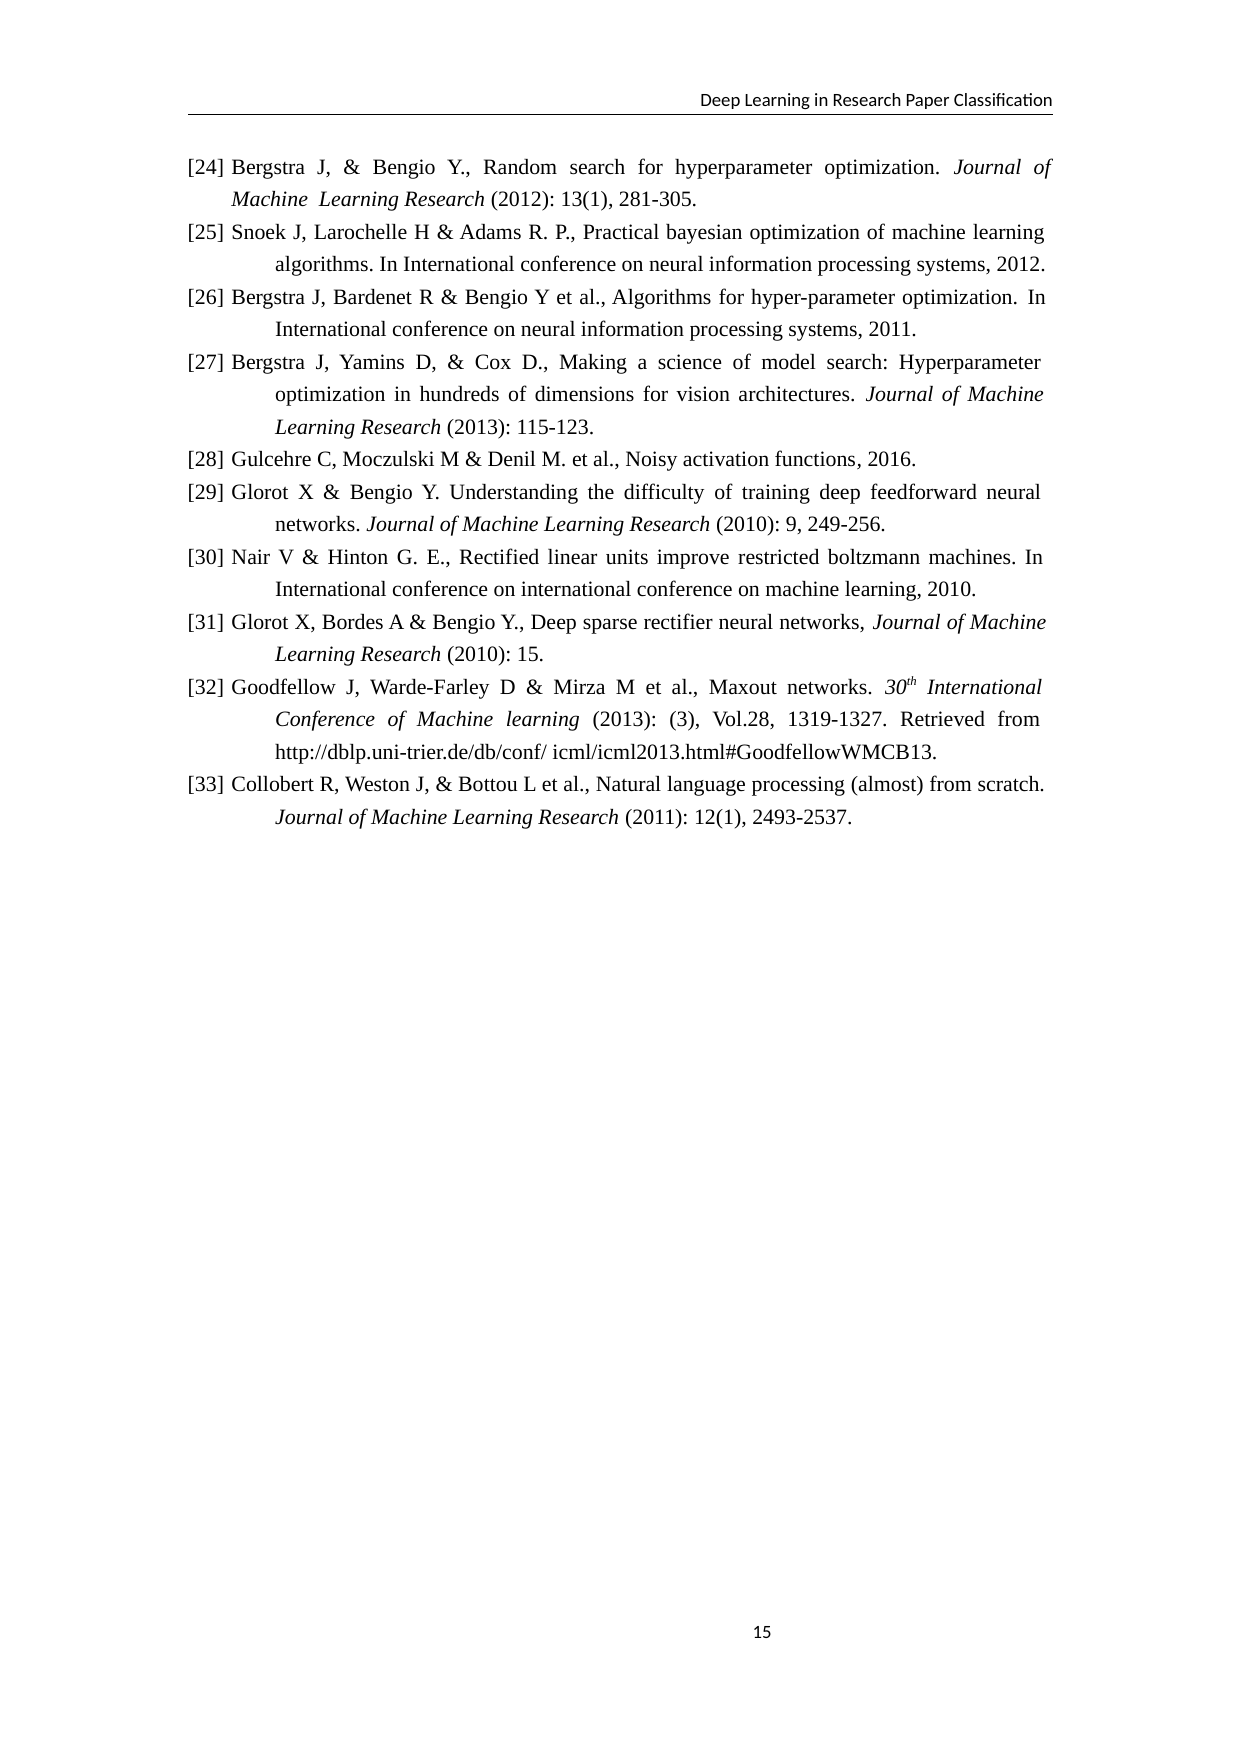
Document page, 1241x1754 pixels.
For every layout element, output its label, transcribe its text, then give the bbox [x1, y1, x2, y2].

list Snoek J, Larochelle H & Adams R. P., Practical bayesian optimization of machine learning algorithms. In International conference on neural information processing systems, 2012. [187, 215, 1053, 280]
list Glorot X & Bengio Y. Understanding the difficulty of training deep feedforward neural networks. Journal of Machine Learning Research (2010): 9, 249-256. [187, 475, 1053, 540]
list Bergstra J, Yamins D, & Cox D., Making a science of model search: Hyperparameter optimization in hundreds of dimensions for vision architectures. Journal of Machine Learning Research (2013): 115-123. [187, 345, 1053, 442]
list Gulcehre C, Moczulski M & Denil M. et al., Noisy activation functions, 2016. [187, 442, 1053, 475]
list Glorot X, Bordes A & Bengio Y., Deep sparse rectifier neural networks, Journal of Machine Learning Research (2010): 15. [187, 605, 1053, 670]
list Bergstra J, Bardenet R & Bengio Y et al., Algorithms for hyper-parameter optimization. In International conference on neural information processing systems, 2011. [187, 280, 1053, 345]
list Bergstra J, & Bengio Y., Random search for hyperparameter optimization. Journal of Machine Learning Research (2012): 13(1), 281-305. [187, 150, 1053, 215]
list Nair V & Hinton G. E., Rectified linear units improve restricted boltzmann machines. In International conference on international conference on machine learning, 2010. [187, 540, 1053, 605]
list Collobert R, Weston J, & Bottou L et al., Natural language processing (almost) from scratch. Journal of Machine Learning Research (2011): 12(1), 2493-2537. [187, 767, 1053, 832]
list Goodfellow J, Warde-Farley D & Mirza M et al., Maxout networks. 30th International Conference of Machine learning (2013): (3), Vol.28, 1319-1327. Retrieved from http://dblp.uni-trier.de/db/conf/ icml/icml2013.html#GoodfellowWMCB13. [187, 670, 1053, 767]
